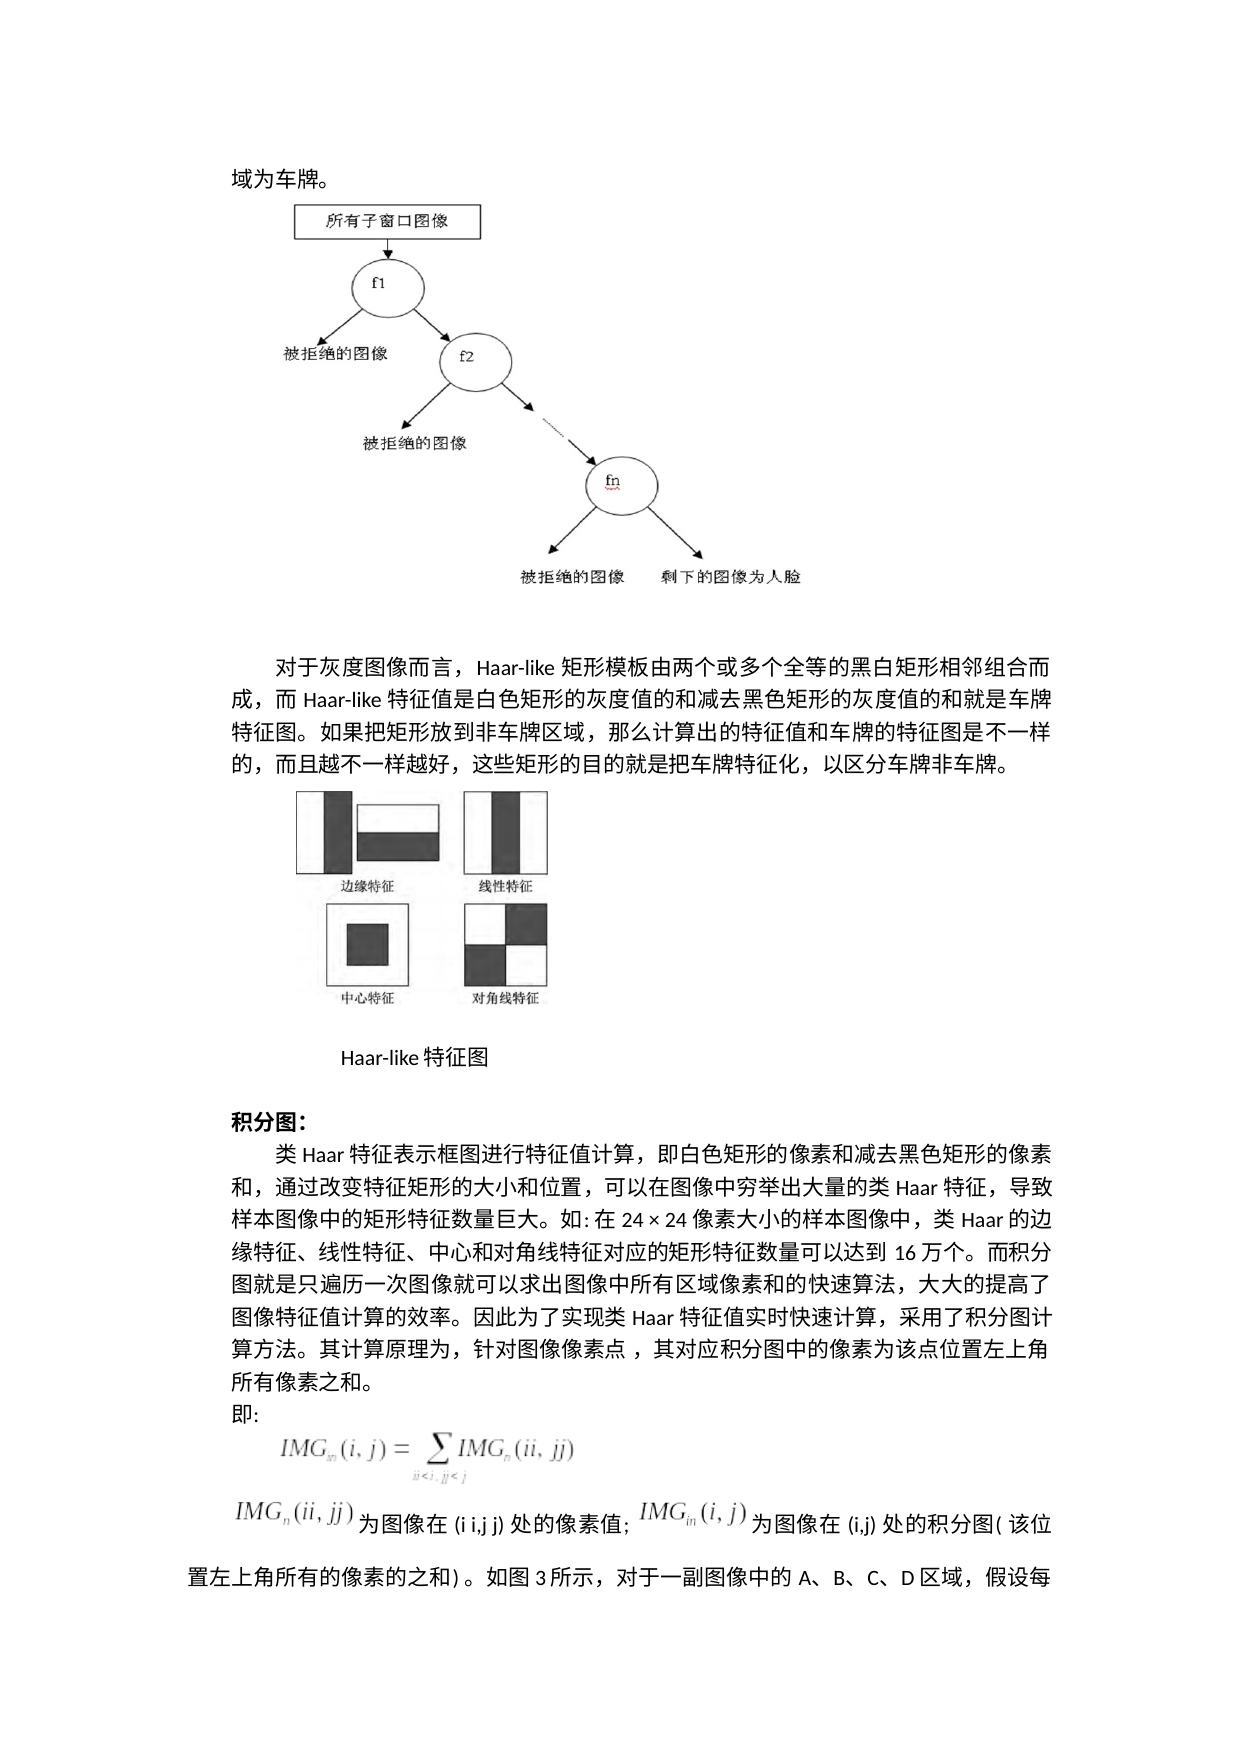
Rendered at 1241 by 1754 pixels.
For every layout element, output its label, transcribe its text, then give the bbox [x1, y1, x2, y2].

text 积分图： [187, 1104, 1053, 1137]
text 对于灰度图像而言，Haar-like 矩形模板由两个或多个全等的黑白矩形相邻组合而成，而 Haar-like 特征值是白色矩形的灰度值的和减去黑色矩形的灰度值的和就是车牌特征图。如果把矩形放到非车牌区域，那么计算出的特征值和车牌的特征图是不一样的，而且越不一样越好，这些矩形的目的就是把车牌特征化，以区分车牌非车牌。 [231, 649, 1053, 779]
text 类 Haar 特征表示框图进行特征值计算，即白色矩形的像素和减去黑色矩形的像素和，通过改变特征矩形的大小和位置，可以在图像中穷举出大量的类 Haar 特征，导致样本图像中的矩形特征数量巨大。如: 在 24 × 24 像素大小的样本图像中，类 Haar 的边缘特征、线性特征、中心和对角线特征对应的矩形特征数量可以达到 16 万个。而积分图就是只遍历一次图像就可以求出图像中所有区域像素和的快速算法，大大的提高了图像特征值计算的效率。因此为了实现类 Haar 特征值实时快速计算，采用了积分图计算方法。其计算原理为，针对图像像素点 ，其对应积分图中的像素为该点位置左上角所有像素之和。 [231, 1137, 1053, 1397]
picture [275, 779, 573, 1021]
text 即: [187, 1397, 1053, 1429]
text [187, 1494, 1053, 1592]
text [231, 162, 1053, 194]
picture [275, 194, 808, 598]
text Haar-like特征图 [187, 1039, 1053, 1072]
